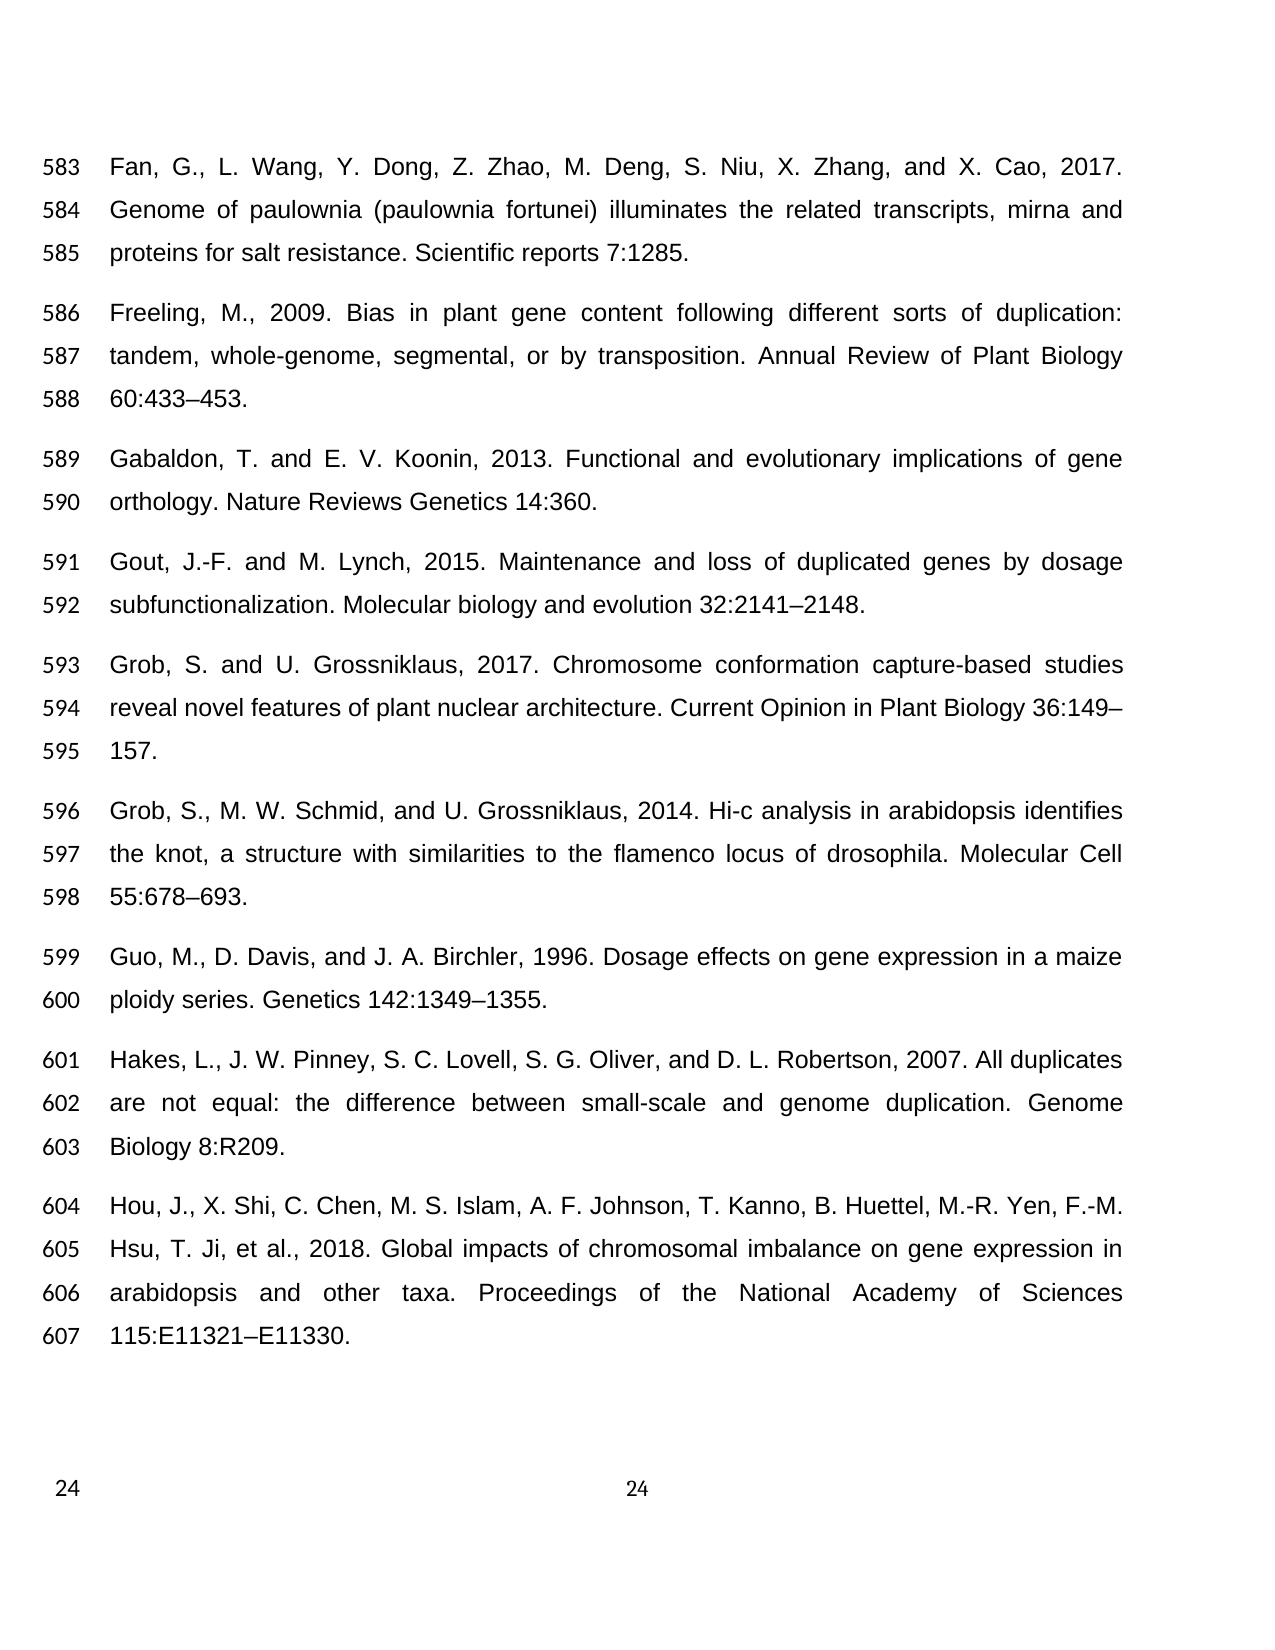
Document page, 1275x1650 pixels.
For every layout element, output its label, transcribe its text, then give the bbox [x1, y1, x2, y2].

text Fan, G., L. Wang, Y. Dong, Z. Zhao, M. Deng, S. Niu, X. Zhang, and X. Cao, 2017. Genome of paulownia (paulownia fortunei) illuminates the related transcripts, mirna and proteins for salt resistance. Scientific reports 7:1285. [109, 152, 1125, 267]
text Grob, S. and U. Grossniklaus, 2017. Chromosome conformation capture-based studies reveal novel features of plant nuclear architecture. Current Opinion in Plant Biology 36:149–157. [109, 650, 1125, 765]
text Grob, S., M. W. Schmid, and U. Grossniklaus, 2014. Hi-c analysis in arabidopsis identifies the knot, a structure with similarities to the flamenco locus of drosophila. Molecular Cell 55:678–693. [109, 796, 1125, 911]
text Guo, M., D. Davis, and J. A. Birchler, 1996. Dosage effects on gene expression in a maize ploidy series. Genetics 142:1349–1355. [109, 942, 1125, 1014]
text Gout, J.-F. and M. Lynch, 2015. Maintenance and loss of duplicated genes by dosage subfunctionalization. Molecular biology and evolution 32:2141–2148. [109, 547, 1125, 619]
text Hakes, L., J. W. Pinney, S. C. Lovell, S. G. Oliver, and D. L. Robertson, 2007. All duplicates are not equal: the difference between small-scale and genome duplication. Genome Biology 8:R209. [109, 1045, 1125, 1160]
text Hou, J., X. Shi, C. Chen, M. S. Islam, A. F. Johnson, T. Kanno, B. Huettel, M.-R. Yen, F.-M. Hsu, T. Ji, et al., 2018. Global impacts of chromosomal imbalance on gene expression in arabidopsis and other taxa. Proceedings of the National Academy of Sciences 115:E11321–E11330. [109, 1191, 1125, 1349]
text Gabaldon, T. and E. V. Koonin, 2013. Functional and evolutionary implications of gene orthology. Nature Reviews Genetics 14:360. [109, 444, 1125, 516]
text Freeling, M., 2009. Bias in plant gene content following different sorts of duplication: tandem, whole-genome, segmental, or by transposition. Annual Review of Plant Biology 60:433–453. [109, 298, 1125, 413]
